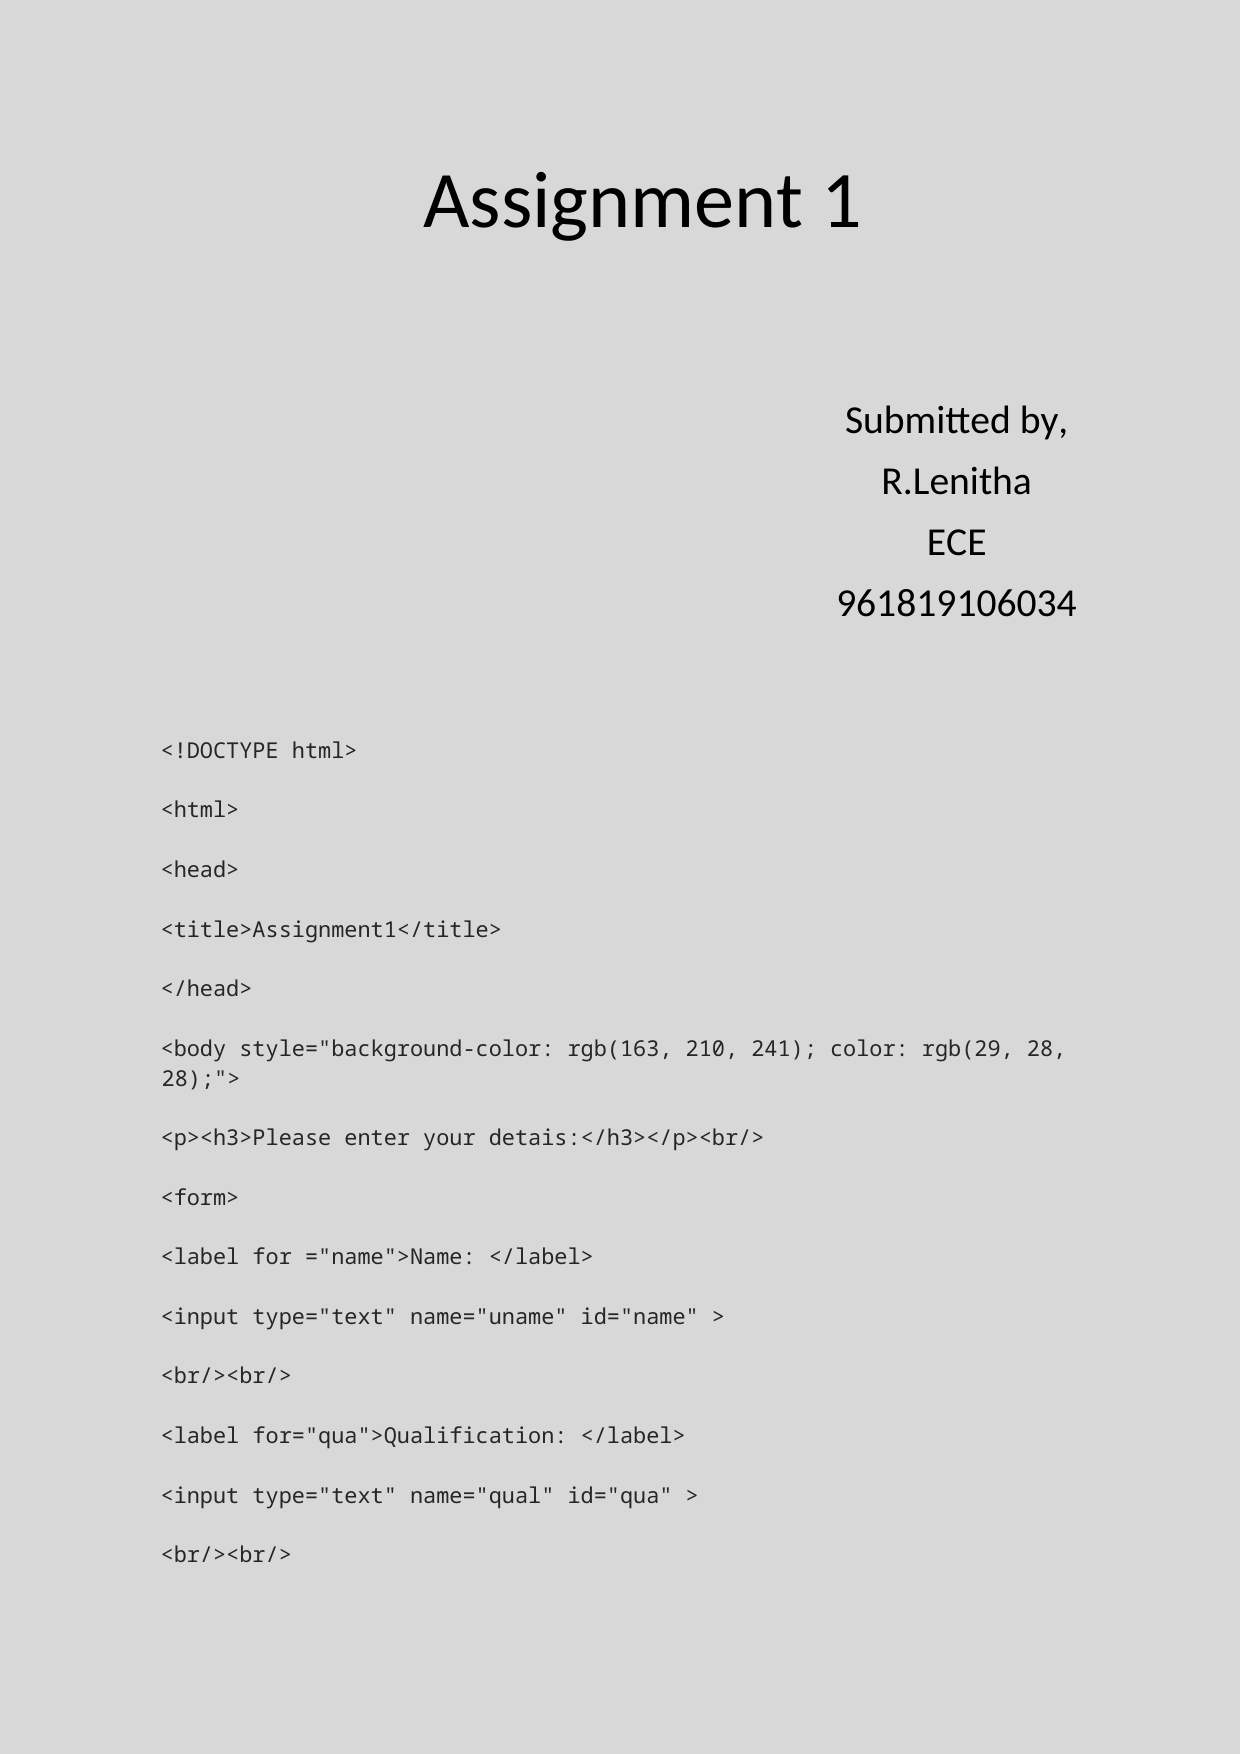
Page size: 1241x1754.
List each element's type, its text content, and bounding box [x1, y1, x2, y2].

text ECE [823, 517, 1090, 565]
text R.Lenitha [823, 456, 1090, 504]
text <body style="background-color: rgb(163, 210, 241); color: rgb(29, 28, 28);"> [160, 1033, 1090, 1092]
text <head> [160, 854, 1090, 884]
text <input type="text" name="qual" id="qua" > [160, 1479, 1090, 1509]
text 961819106034 [823, 578, 1090, 626]
text <br/><br/> [160, 1539, 1090, 1569]
text Submitted by, [823, 395, 1090, 444]
text <label for ="name">Name: </label> [160, 1241, 1090, 1271]
text Assignment 1 [196, 150, 1090, 248]
text </head> [160, 973, 1090, 1003]
text <p><h3>Please enter your detais:</h3></p><br/> [160, 1122, 1090, 1152]
text <label for="qua">Qualification: </label> [160, 1420, 1090, 1450]
text <br/><br/> [160, 1360, 1090, 1390]
text <input type="text" name="uname" id="name" > [160, 1301, 1090, 1331]
text <title>Assignment1</title> [160, 913, 1090, 943]
text <html> [160, 794, 1090, 824]
text <!DOCTYPE html> [160, 735, 1090, 764]
text <form> [160, 1182, 1090, 1211]
